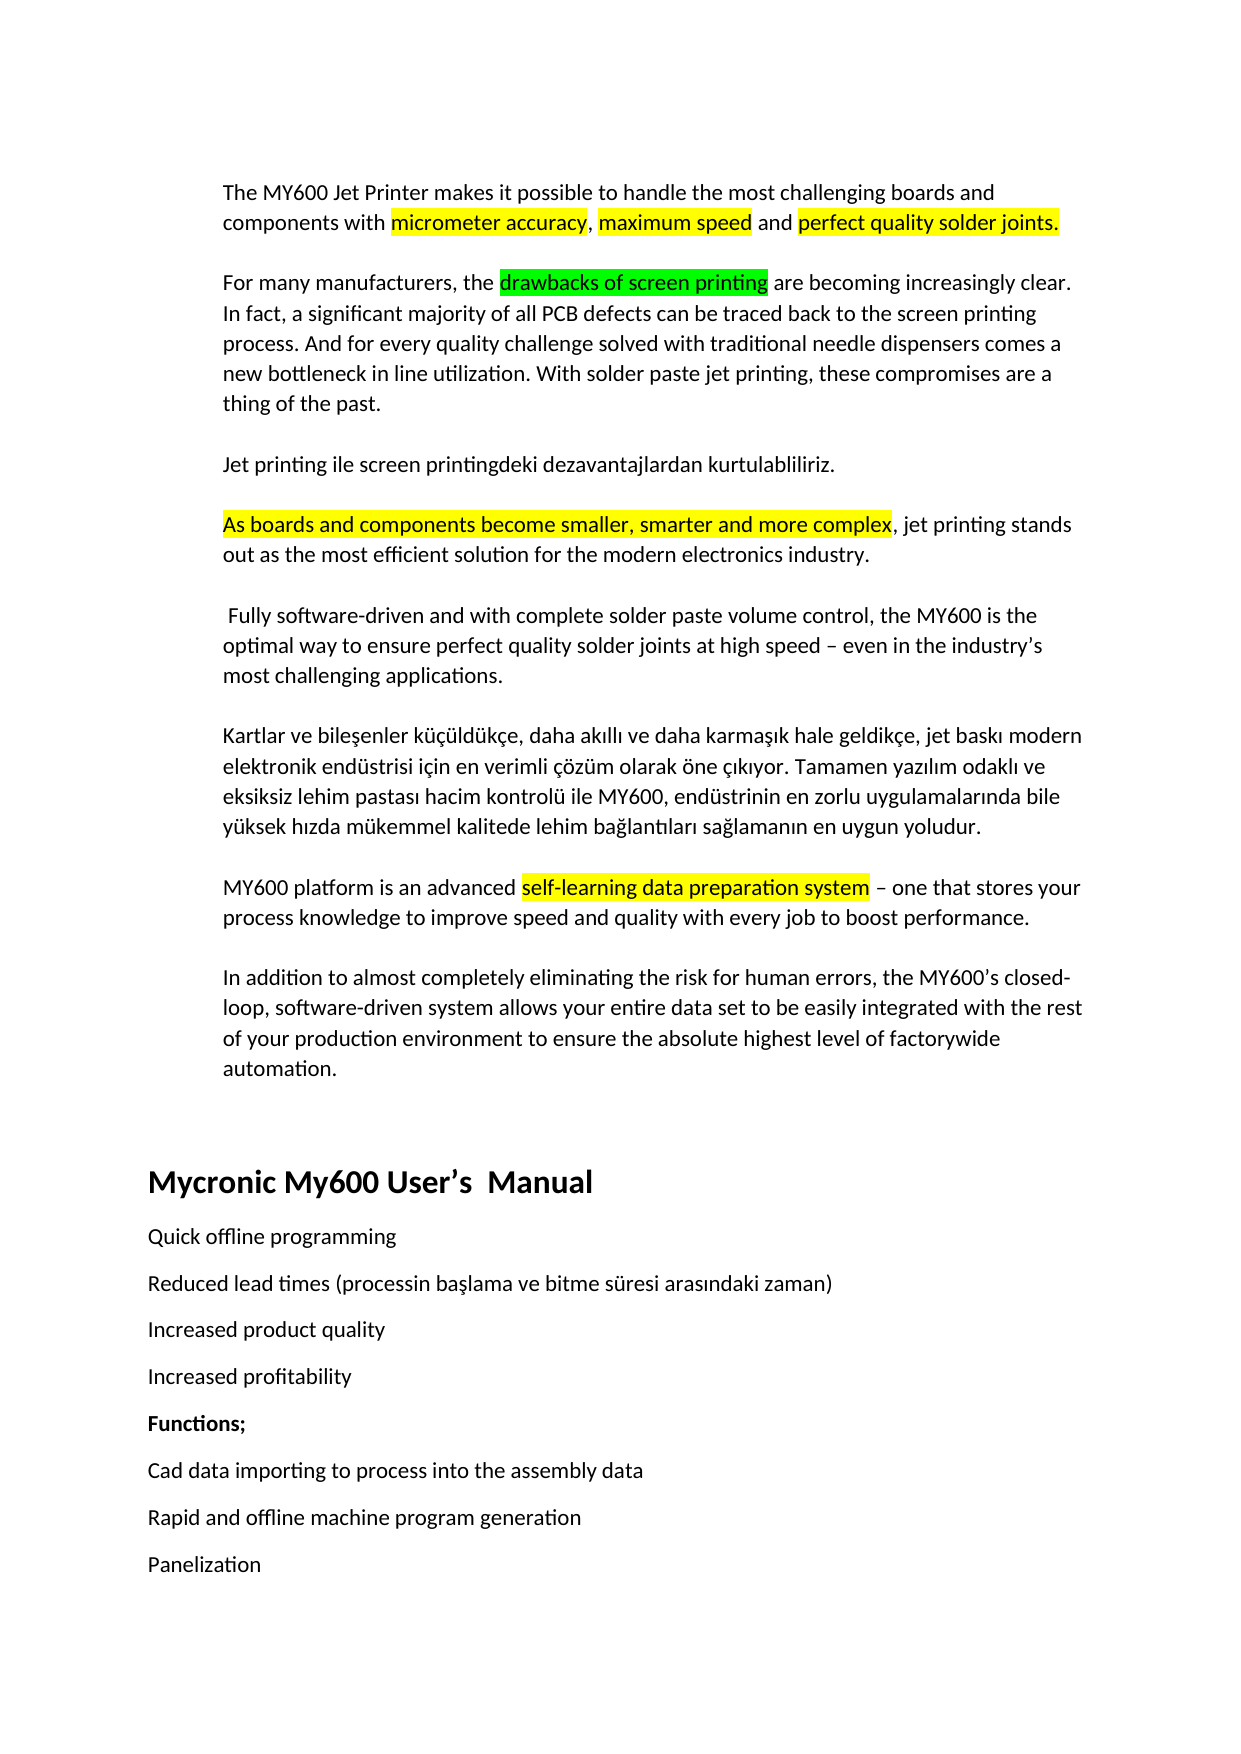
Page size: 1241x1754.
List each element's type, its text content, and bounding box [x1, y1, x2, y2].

text Cad data importing to process into the assembly data [148, 1456, 1093, 1484]
list Kartlar ve bileşenler küçüldükçe, daha akıllı ve daha karmaşık hale geldikçe, jet baskı modern elektronik endüstrisi için en verimli çözüm olarak öne çıkıyor. Tamamen yazılım odaklı ve eksiksiz lehim pastası hacim kontrolü ile MY600, endüstrinin en zorlu uygulamalarında bile yüksek hızda mükemmel kalitede lehim bağlantıları sağlamanın en uygun yoludur. [223, 722, 1093, 840]
text Mycronic My600 User’s Manual [148, 1161, 1093, 1202]
text Rapid and offline machine program generation [148, 1503, 1093, 1531]
list In addition to almost completely eliminating the risk for human errors, the MY600’s closed-loop, software-driven system allows your entire data set to be easily integrated with the rest of your production environment to ensure the absolute highest level of factorywide automation. [223, 963, 1093, 1082]
list Fully software-driven and with complete solder paste volume control, the MY600 is the optimal way to ensure perfect quality solder joints at high speed – even in the industry’s most challenging applications. [223, 601, 1093, 689]
list As boards and components become smaller, smarter and more complex, jet printing stands out as the most efficient solution for the modern electronics industry. [223, 510, 1093, 568]
text Functions; [148, 1409, 1093, 1437]
list MY600 platform is an advanced self-learning data preparation system – one that stores your process knowledge to improve speed and quality with every job to boost performance. [223, 873, 1093, 931]
text Increased profitability [148, 1362, 1093, 1390]
text Increased product quality [148, 1316, 1093, 1343]
list Jet printing ile screen printingdeki dezavantajlardan kurtulabliliriz. [223, 450, 1093, 478]
list For many manufacturers, the drawbacks of screen printing are becoming increasingly clear. In fact, a significant majority of all PCB defects can be traced back to the screen printing process. And for every quality challenge solved with traditional needle dispensers comes a new bottleneck in line utilization. With solder paste jet printing, these compromises are a thing of the past. [223, 268, 1093, 417]
text Panelization [148, 1550, 1093, 1578]
list The MY600 Jet Printer makes it possible to handle the most challenging boards and components with micrometer accuracy, maximum speed and perfect quality solder joints. [223, 178, 1093, 236]
text Reduced lead times (processin başlama ve bitme süresi arasındaki zaman) [148, 1269, 1093, 1297]
text Quick offline programming [148, 1222, 1093, 1250]
